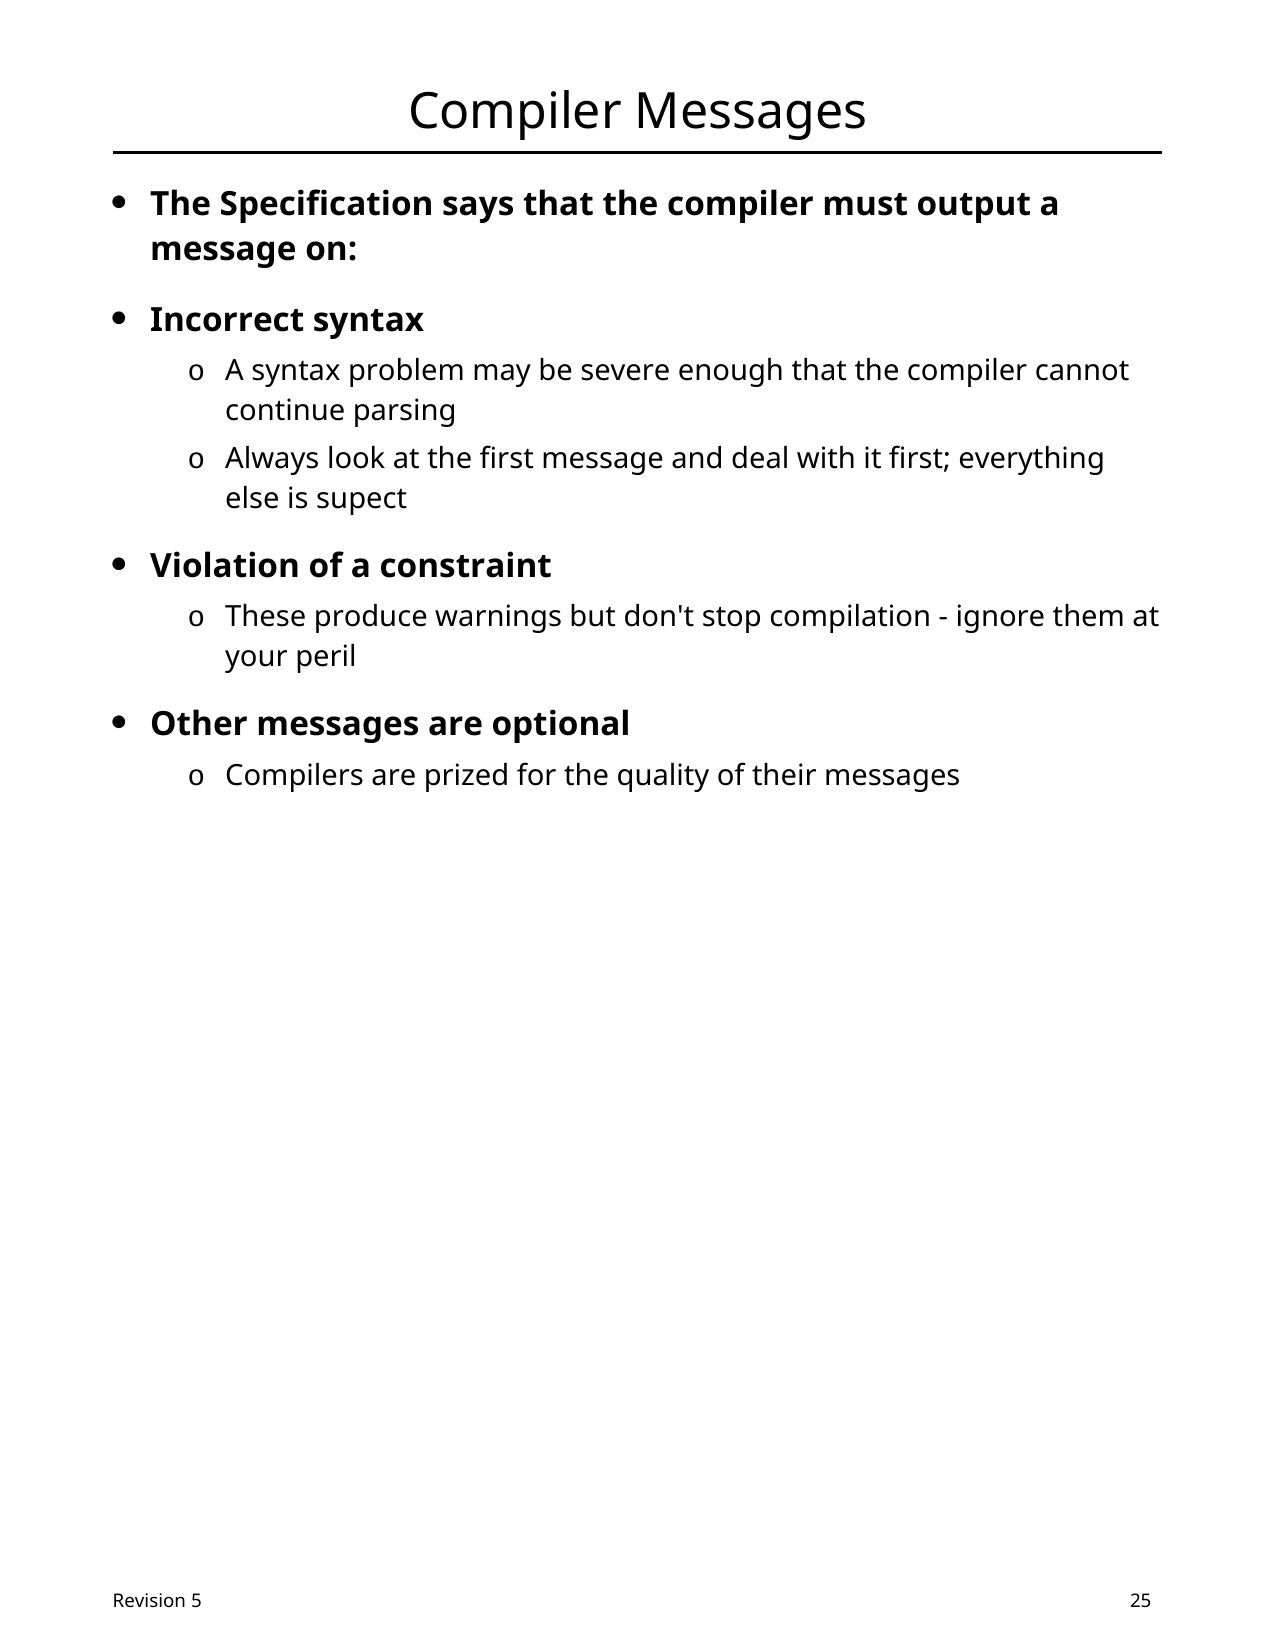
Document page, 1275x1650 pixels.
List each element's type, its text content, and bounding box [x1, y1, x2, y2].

subtitle Compiler Messages [112, 75, 1162, 154]
subtitle Violation of a constraint [112, 542, 1162, 587]
text Compilers are prized for the quality of their messages [187, 754, 1162, 794]
subtitle The Specification says that the compiler must output a message on: [112, 179, 1162, 270]
subtitle These produce warnings but don't stop compilation - ignore them at your peril [187, 595, 1162, 675]
subtitle A syntax problem may be severe enough that the compiler cannot continue parsing [187, 349, 1162, 429]
subtitle Incorrect syntax [112, 295, 1162, 341]
subtitle Other messages are optional [112, 700, 1162, 745]
subtitle Always look at the first message and deal with it first; everything else is supect [187, 437, 1162, 517]
